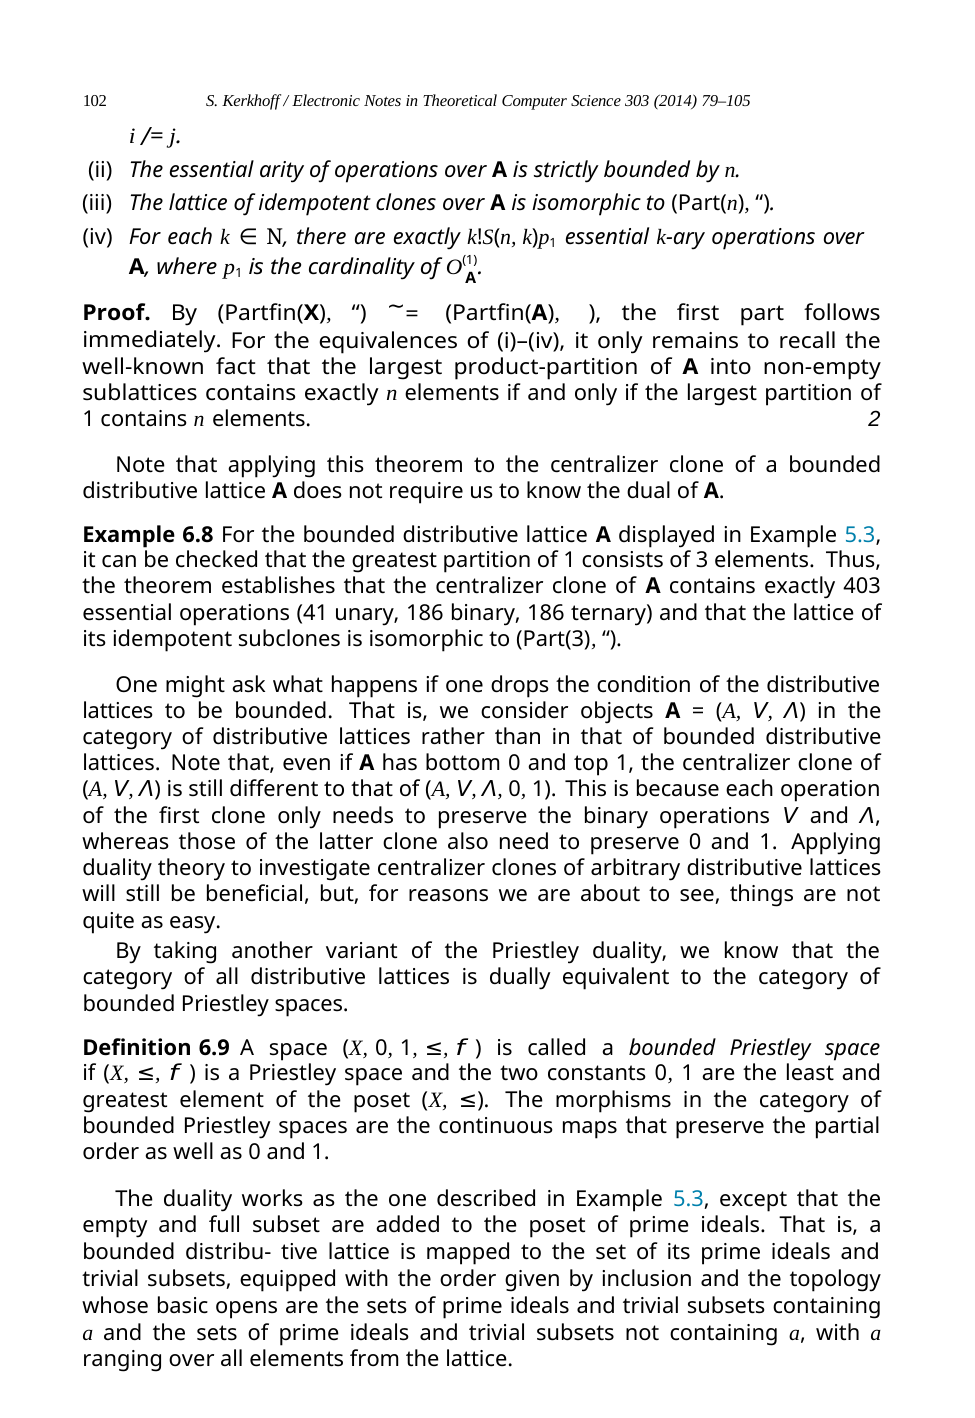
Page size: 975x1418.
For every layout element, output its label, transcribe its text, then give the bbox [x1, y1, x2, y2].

list For each k ∈ N, there are exactly k!S(n, k)p1 essential k-ary operations over [82, 221, 904, 251]
text A, where p1 is the cardinality of O(1). [129, 251, 904, 281]
text Example 6.8 For the bounded distributive lattice A displayed in Example 5.3, it can be checked that the greatest partition of 1 consists of 3 elements. Thus, the theorem establishes that the centralizer clone of A contains exactly 403 essential operations (41 unary, 186 binary, 186 ternary) and that the lattice of its idempotent subclones is isomorphic to (Part(3), “). [82, 521, 881, 653]
text Proof. By (Partfin(X), “) ~= (Partfin(A), ), the first part follows immediately. For the equivalences of (i)–(iv), it only remains to recall the well-known fact that the largest product-partition of A into non-empty sublattices contains exactly n elements if and only if the largest partition of 1 contains n elements. 2 [82, 297, 881, 433]
list The essential arity of operations over A is strictly bounded by n. [88, 154, 904, 183]
text By taking another variant of the Priestley duality, we know that the category of all distributive lattices is dually equivalent to the category of bounded Priestley spaces. [82, 937, 881, 1018]
text i /= j. [129, 120, 904, 150]
text Note that applying this theorem to the centralizer clone of a bounded distributive lattice A does not require us to know the dual of A. [82, 452, 881, 504]
text The duality works as the one described in Example 5.3, except that the empty and full subset are added to the poset of prime ideals. That is, a bounded distribu- tive lattice is mapped to the set of its prime ideals and trivial subsets, equipped with the order given by inclusion and the topology whose basic opens are the sets of prime ideals and trivial subsets containing a and the sets of prime ideals and trivial subsets not containing a, with a ranging over all elements from the lattice. [82, 1185, 881, 1373]
text One might ask what happens if one drops the condition of the distributive lattices to be bounded. That is, we consider objects A = (A, V, Λ) in the category of distributive lattices rather than in that of bounded distributive lattices. Note that, even if A has bottom 0 and top 1, the centralizer clone of (A, V, Λ) is still different to that of (A, V, Λ, 0, 1). This is because each operation of the first clone only needs to preserve the binary operations V and Λ, whereas those of the latter clone also need to preserve 0 and 1. Applying duality theory to investigate centralizer clones of arbitrary distributive lattices will still be beneficial, but, for reasons we are about to see, things are not quite as easy. [82, 672, 881, 934]
list The lattice of idempotent clones over A is isomorphic to (Part(n), “). [82, 187, 904, 217]
text Definition 6.9 A space (X, 0, 1, ≤, f ) is called a bounded Priestley space if (X, ≤, f ) is a Priestley space and the two constants 0, 1 are the least and greatest element of the poset (X, ≤). The morphisms in the category of bounded Priestley spaces are the continuous maps that preserve the partial order as well as 0 and 1. [82, 1035, 881, 1166]
